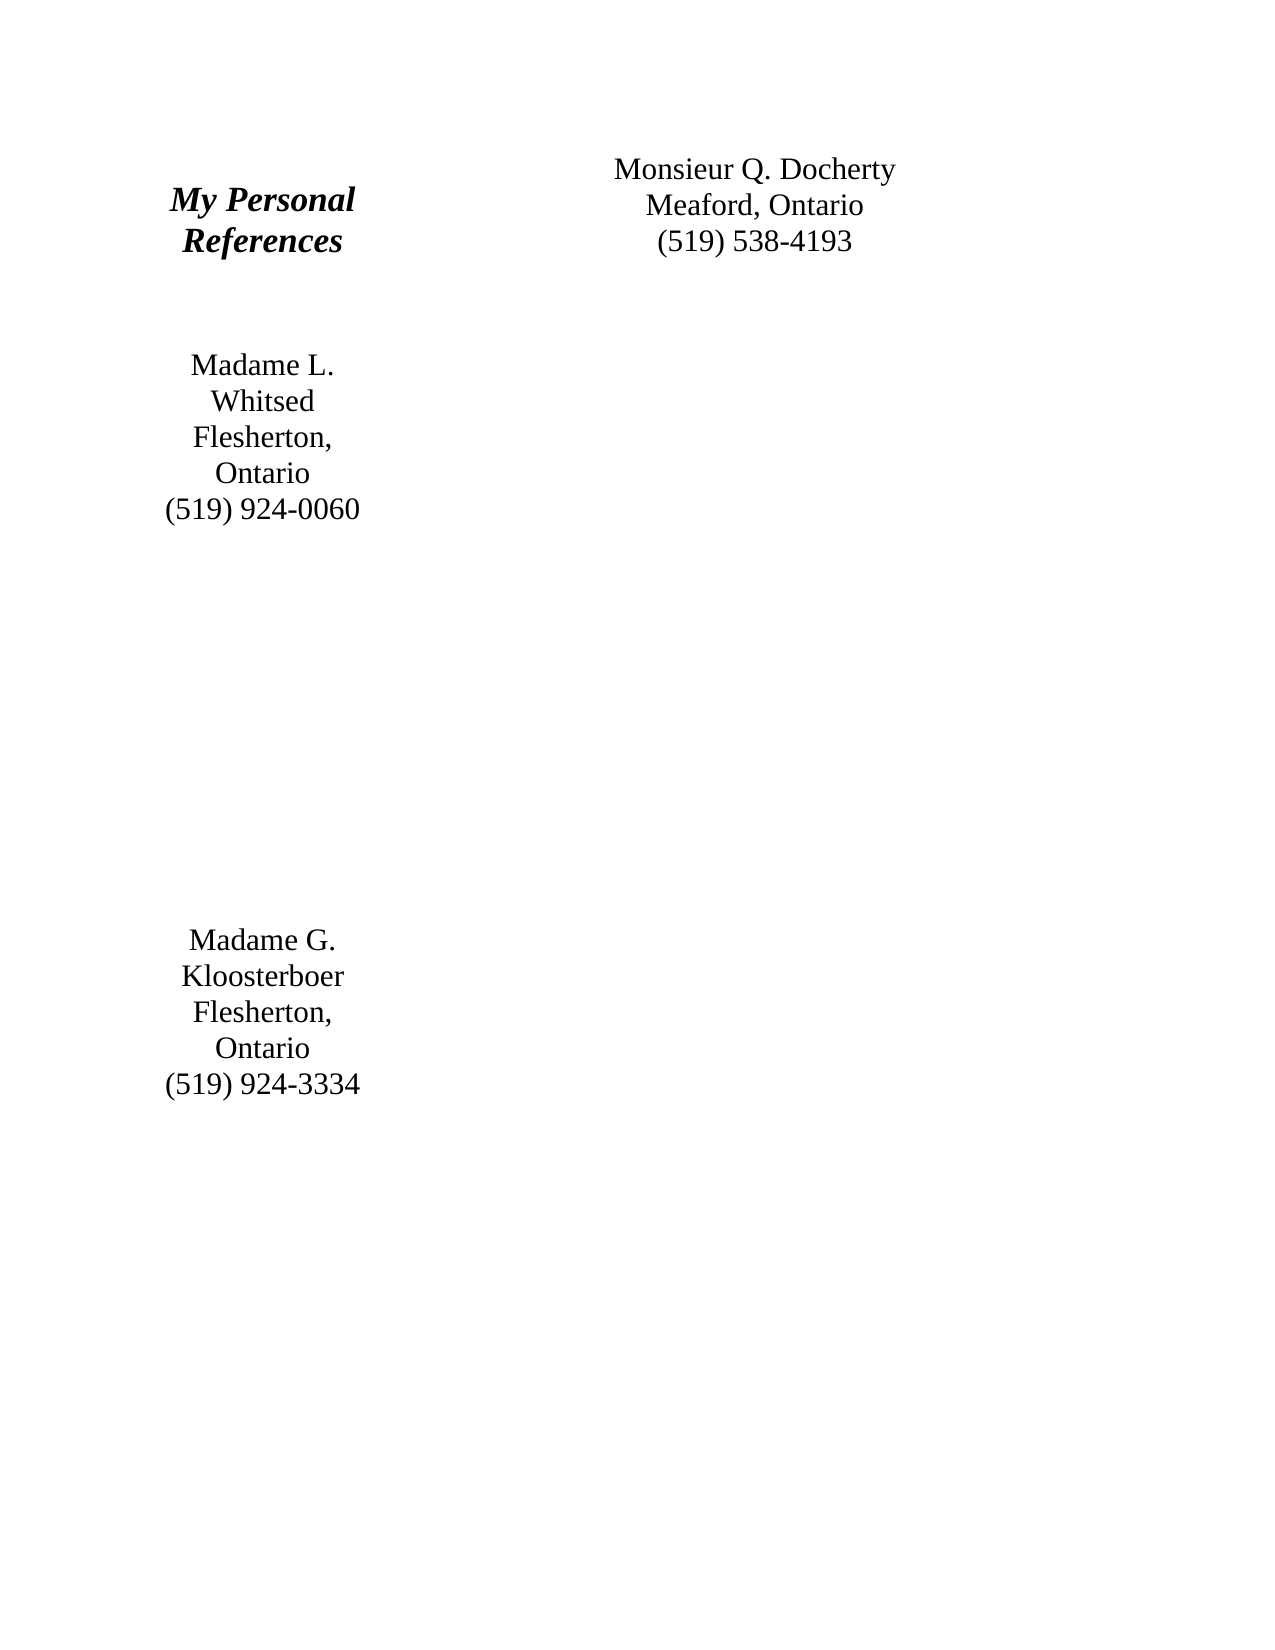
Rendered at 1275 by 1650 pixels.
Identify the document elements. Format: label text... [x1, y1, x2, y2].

text Madame L. Whitsed [150, 347, 375, 418]
text Flesherton, Ontario [150, 418, 375, 490]
text Meaford, Ontario [384, 186, 1125, 222]
text Madame G. Kloosterboer [150, 922, 375, 993]
text (519) 924-3334 [150, 1065, 375, 1101]
text Monsieur Q. Docherty [384, 150, 1125, 186]
text My Personal References [150, 179, 375, 260]
text (519) 924-0060 [150, 490, 375, 526]
text (519) 538-4193 [384, 222, 1125, 258]
text Flesherton, Ontario [150, 993, 375, 1065]
